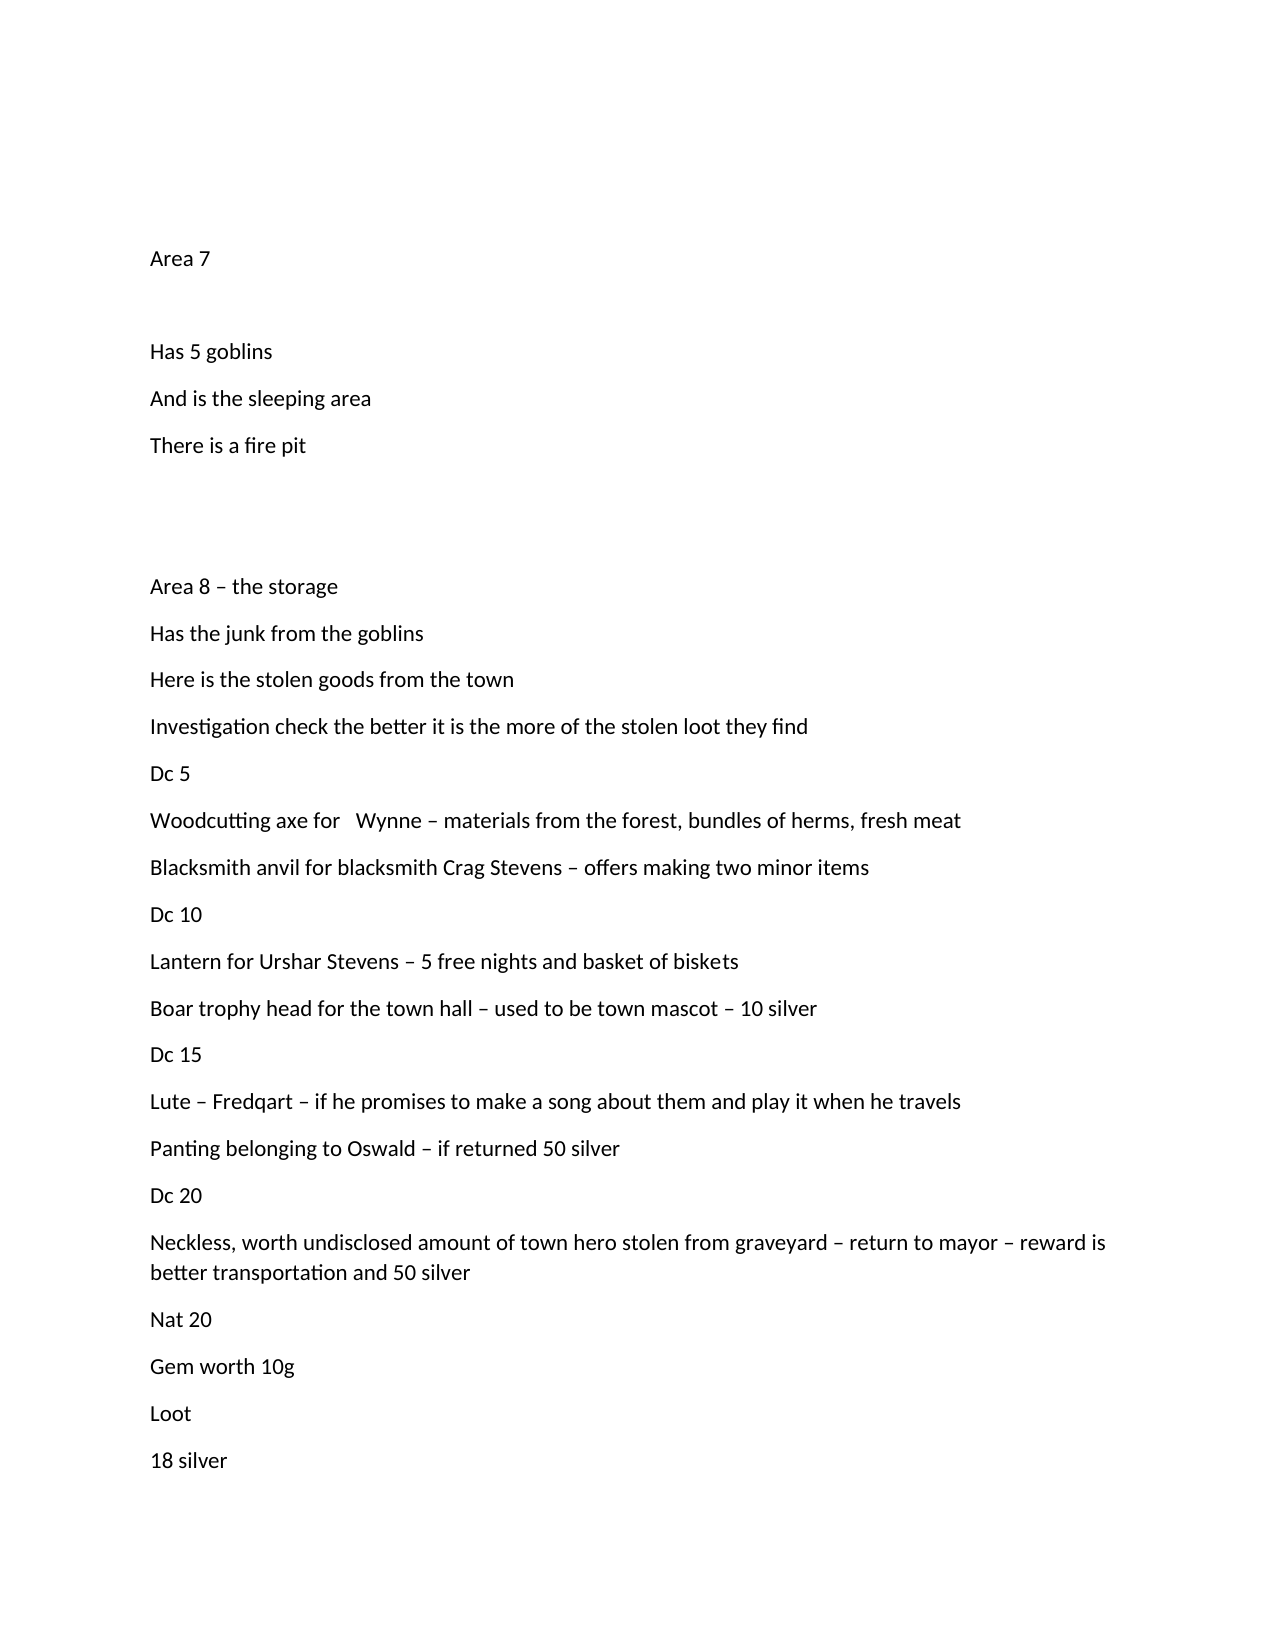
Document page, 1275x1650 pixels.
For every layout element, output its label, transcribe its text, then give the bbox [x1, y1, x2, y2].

text Here is the stolen goods from the town [150, 666, 1125, 694]
text Dc 10 [150, 900, 1125, 928]
text 18 silver [150, 1446, 1125, 1474]
text There is a fire pit [150, 431, 1125, 459]
text Woodcutting axe for Wynne – materials from the forest, bundles of herms, fresh meat [150, 806, 1125, 834]
text Dc 5 [150, 759, 1125, 787]
text Boar trophy head for the town hall – used to be town mascot – 10 silver [150, 994, 1125, 1022]
text And is the sleeping area [150, 384, 1125, 412]
text Gem worth 10g [150, 1352, 1125, 1380]
text Has 5 goblins [150, 337, 1125, 366]
text Investigation check the better it is the more of the stolen loot they find [150, 712, 1125, 741]
text Area 8 – the storage [150, 572, 1125, 600]
text Nat 20 [150, 1305, 1125, 1333]
text Dc 15 [150, 1041, 1125, 1069]
text Loot [150, 1399, 1125, 1427]
text Has the junk from the goblins [150, 619, 1125, 647]
text Lantern for Urshar Stevens – 5 free nights and basket of biskets [150, 947, 1125, 975]
text Neckless, worth undisclosed amount of town hero stolen from graveyard – return to mayor – reward is better transportation and 50 silver [150, 1228, 1125, 1286]
text Panting belonging to Oswald – if returned 50 silver [150, 1134, 1125, 1162]
text Dc 20 [150, 1181, 1125, 1209]
text Area 7 [150, 244, 1125, 272]
text Lute – Fredqart – if he promises to make a song about them and play it when he travels [150, 1087, 1125, 1116]
text Blacksmith anvil for blacksmith Crag Stevens – offers making two minor items [150, 853, 1125, 881]
